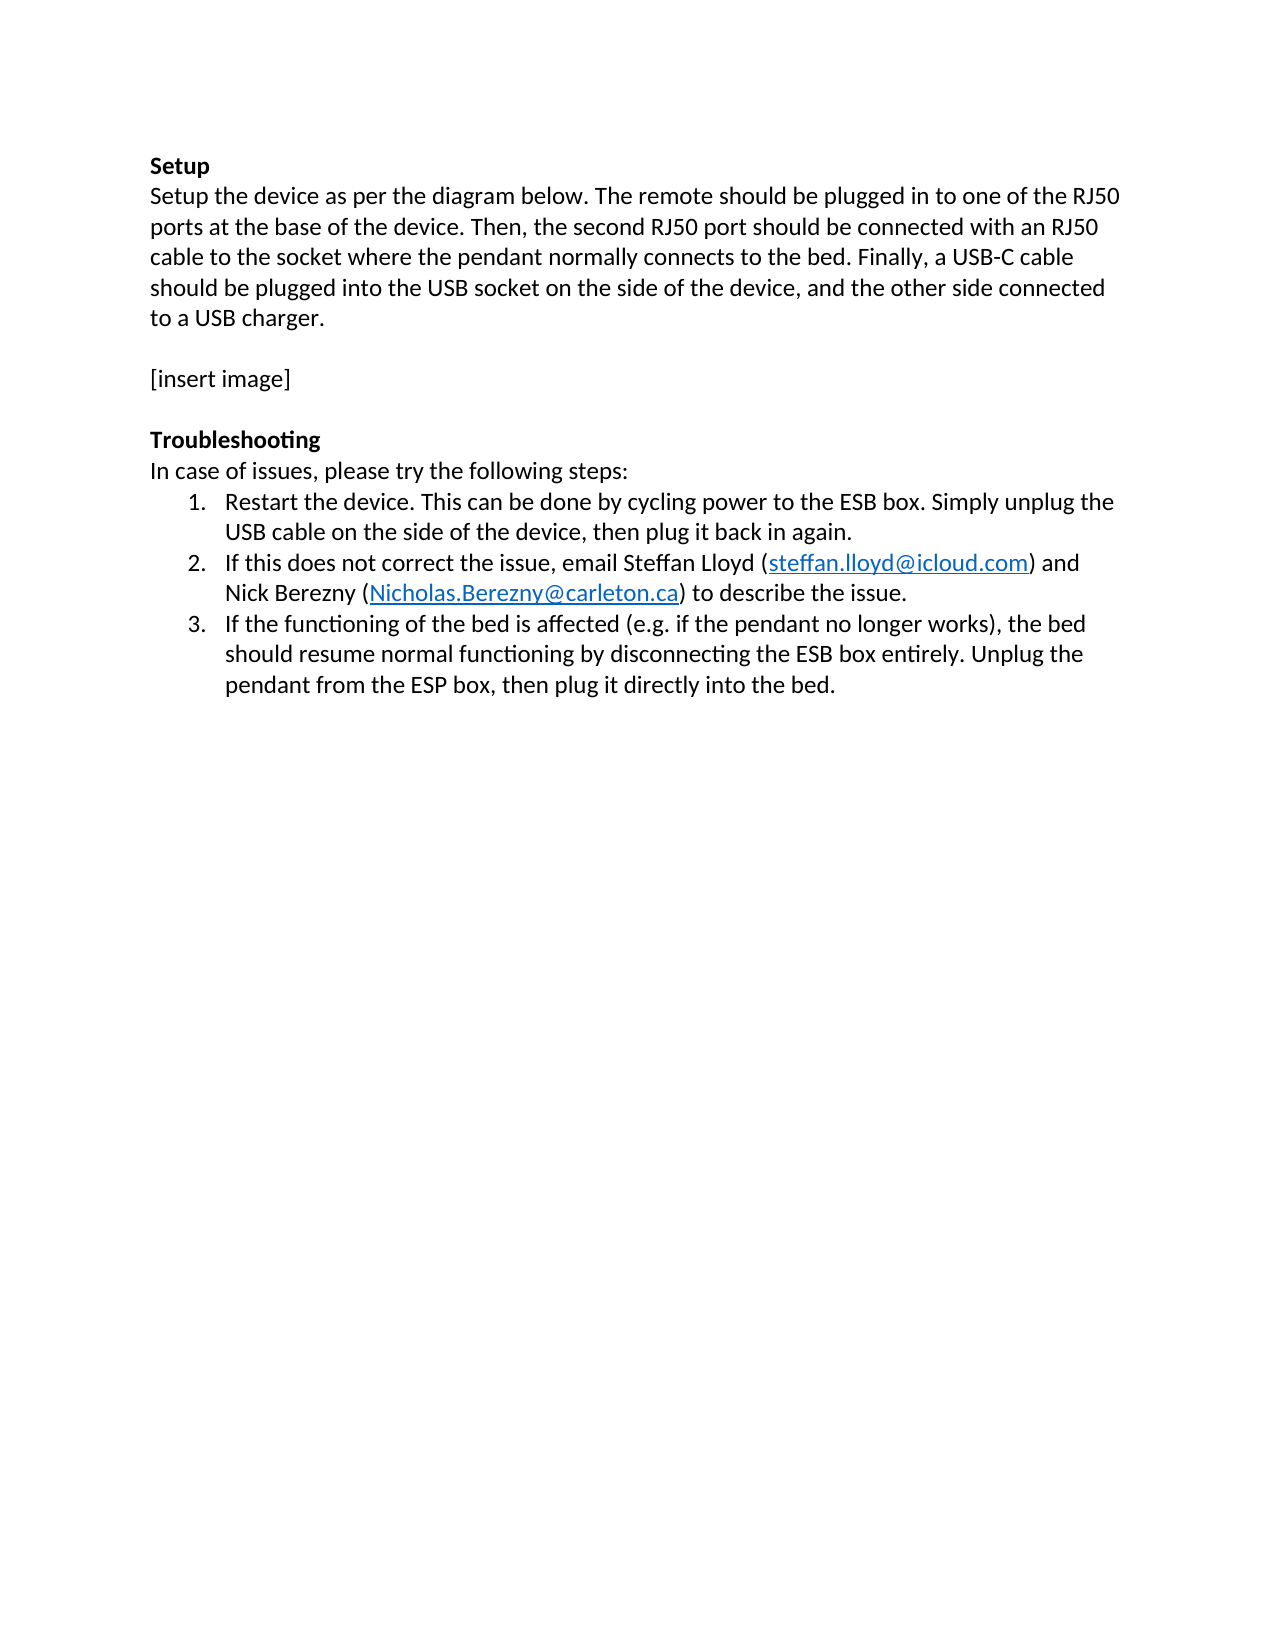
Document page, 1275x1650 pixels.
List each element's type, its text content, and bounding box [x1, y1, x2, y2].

text Setup [150, 150, 1125, 181]
text Setup the device as per the diagram below. The remote should be plugged in to one of the RJ50 ports at the base of the device. Then, the second RJ50 port should be connected with an RJ50 cable to the socket where the pendant normally connects to the bed. Finally, a USB-C cable should be plugged into the USB socket on the side of the device, and the other side connected to a USB charger. [150, 181, 1125, 333]
list If this does not correct the issue, email Steffan Lloyd (steffan.lloyd@icloud.com) and Nick Berezny (Nicholas.Berezny@carleton.ca) to describe the issue. [187, 547, 1125, 608]
text Troubleshooting [150, 425, 1125, 455]
list Restart the device. This can be done by cycling power to the ESB box. Simply unplug the USB cable on the side of the device, then plug it back in again. [187, 486, 1125, 547]
text [insert image] [150, 364, 1125, 394]
text In case of issues, please try the following steps: [150, 455, 1125, 486]
list If the functioning of the bed is affected (e.g. if the pendant no longer works), the bed should resume normal functioning by disconnecting the ESB box entirely. Unplug the pendant from the ESP box, then plug it directly into the bed. [187, 608, 1125, 699]
